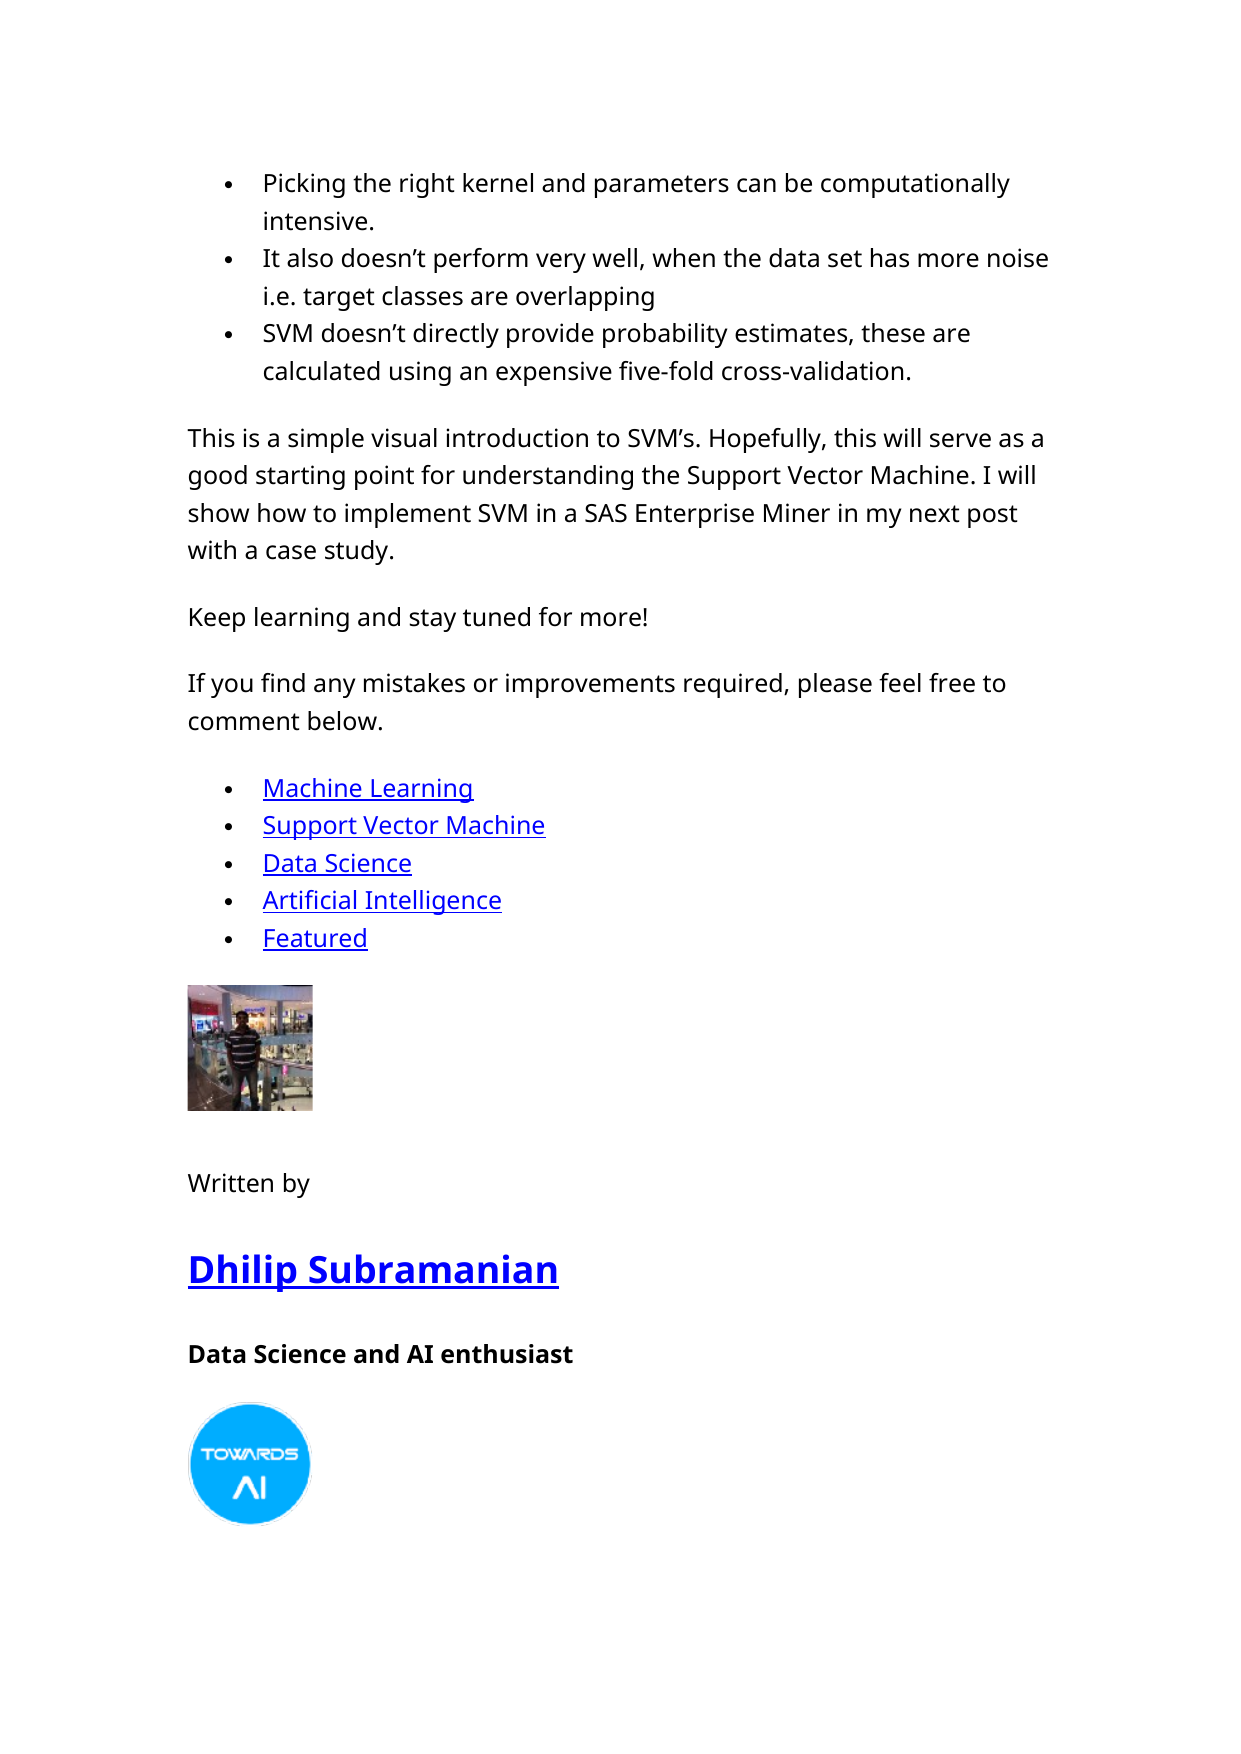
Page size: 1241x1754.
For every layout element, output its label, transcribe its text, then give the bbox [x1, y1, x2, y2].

text Dhilip Subramanian [187, 1231, 1053, 1306]
text This is a simple visual introduction to SVM’s. Hopefully, this will serve as a good starting point for understanding the Support Vector Machine. I will show how to implement SVM in a SAS Enterprise Miner in my next post with a case study. [187, 419, 1053, 569]
picture [187, 1402, 313, 1527]
text If you find any mistakes or improvements required, please feel free to comment below. [187, 664, 1053, 739]
picture [187, 985, 313, 1111]
list SVM doesn’t directly provide probability estimates, these are calculated using an expensive five-fold cross-validation. [225, 314, 1053, 389]
list Featured [225, 919, 1053, 956]
text Data Science and AI enthusiast [187, 1335, 1053, 1373]
list It also doesn’t perform very well, when the data set has more noise i.e. target classes are overlapping [225, 239, 1053, 314]
text Written by [187, 1164, 1053, 1202]
list Picking the right kernel and parameters can be computationally intensive. [225, 164, 1053, 239]
list Support Vector Machine [225, 806, 1053, 844]
text Keep learning and stay tuned for more! [187, 598, 1053, 635]
list Artificial Intelligence [225, 881, 1053, 919]
list Machine Learning [225, 769, 1053, 806]
list Data Science [225, 844, 1053, 881]
